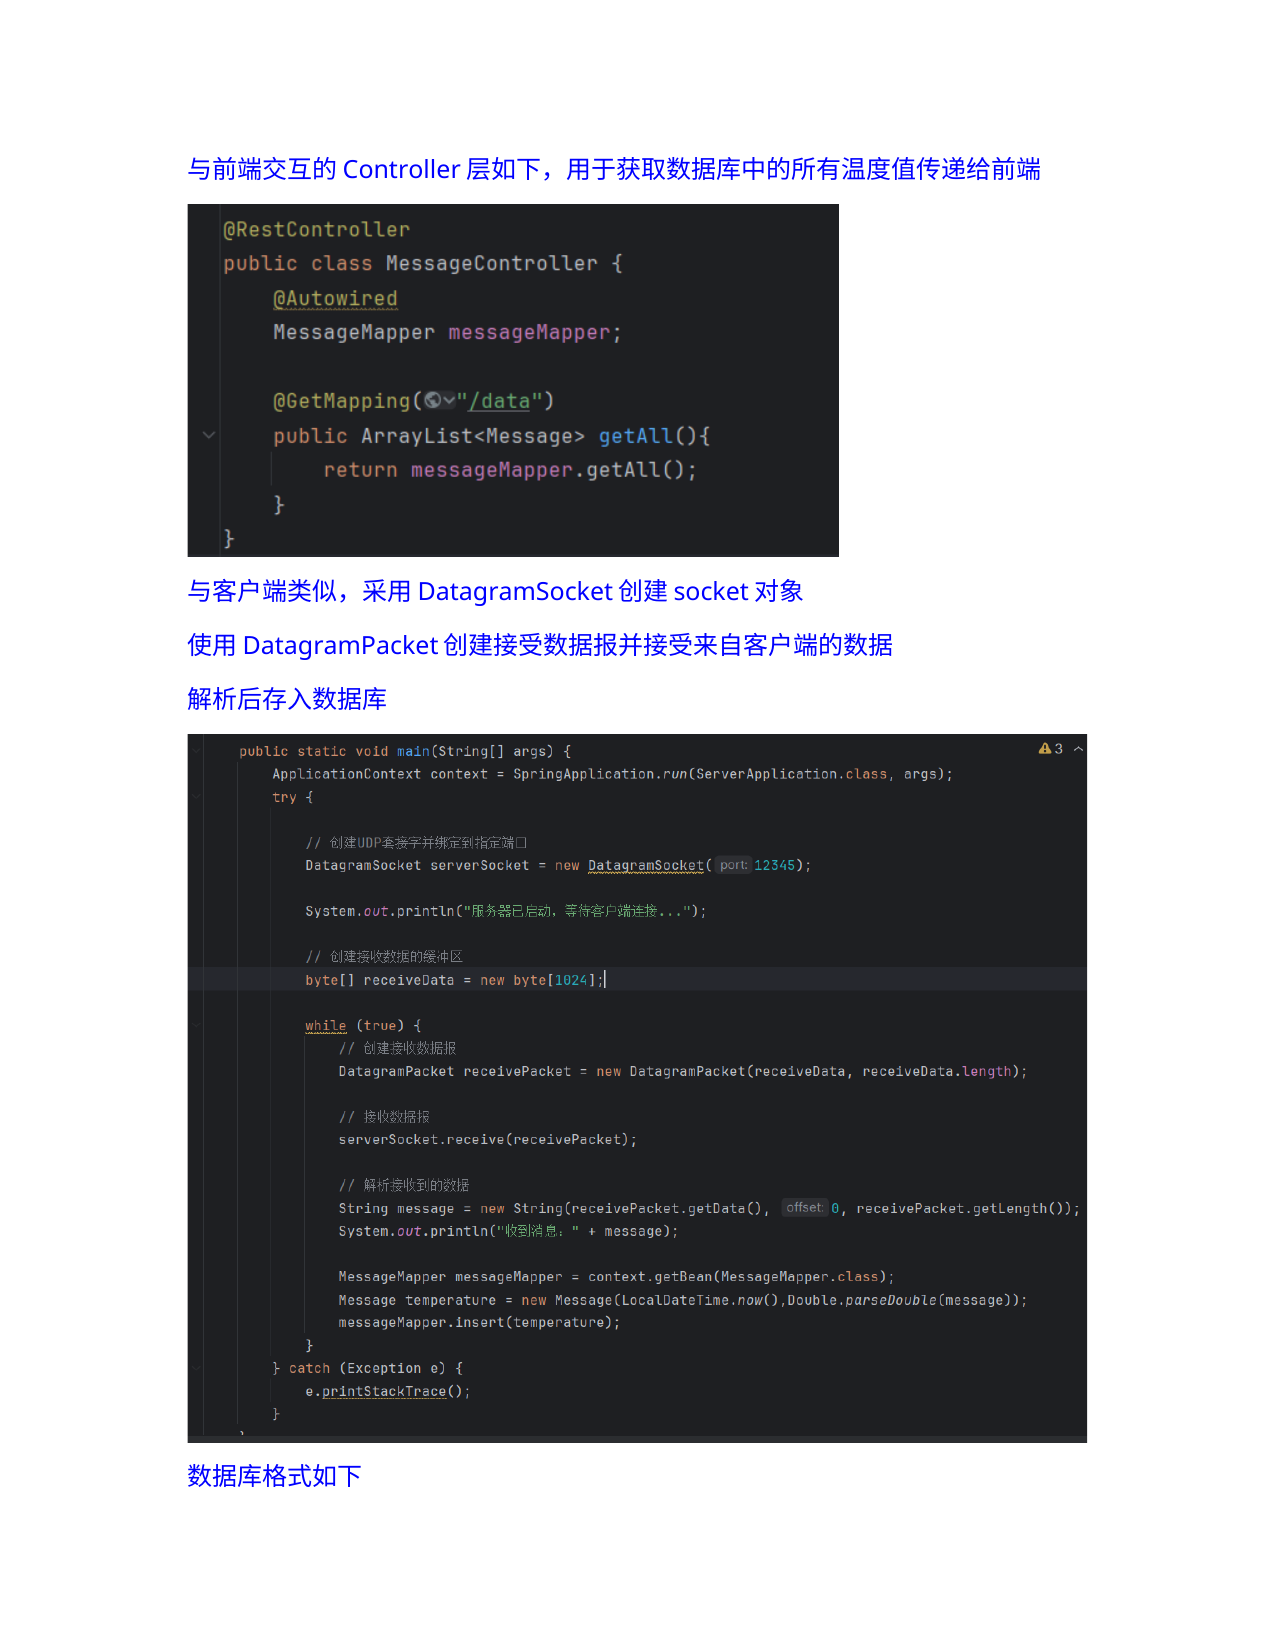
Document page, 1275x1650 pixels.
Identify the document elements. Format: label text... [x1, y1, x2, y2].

list 数据库格式如下 [187, 1457, 1087, 1493]
list 与前端交互的Controller层如下，用于获取数据库中的所有温度值传递给前端 [187, 150, 1087, 186]
picture [187, 204, 839, 557]
list 解析后存入数据库 [187, 680, 1087, 716]
picture [187, 734, 1088, 1443]
list 与客户端类似，采用DatagramSocket创建socket对象 [187, 571, 1087, 607]
list 使用DatagramPacket创建接受数据报并接受来自客户端的数据 [187, 626, 1087, 662]
